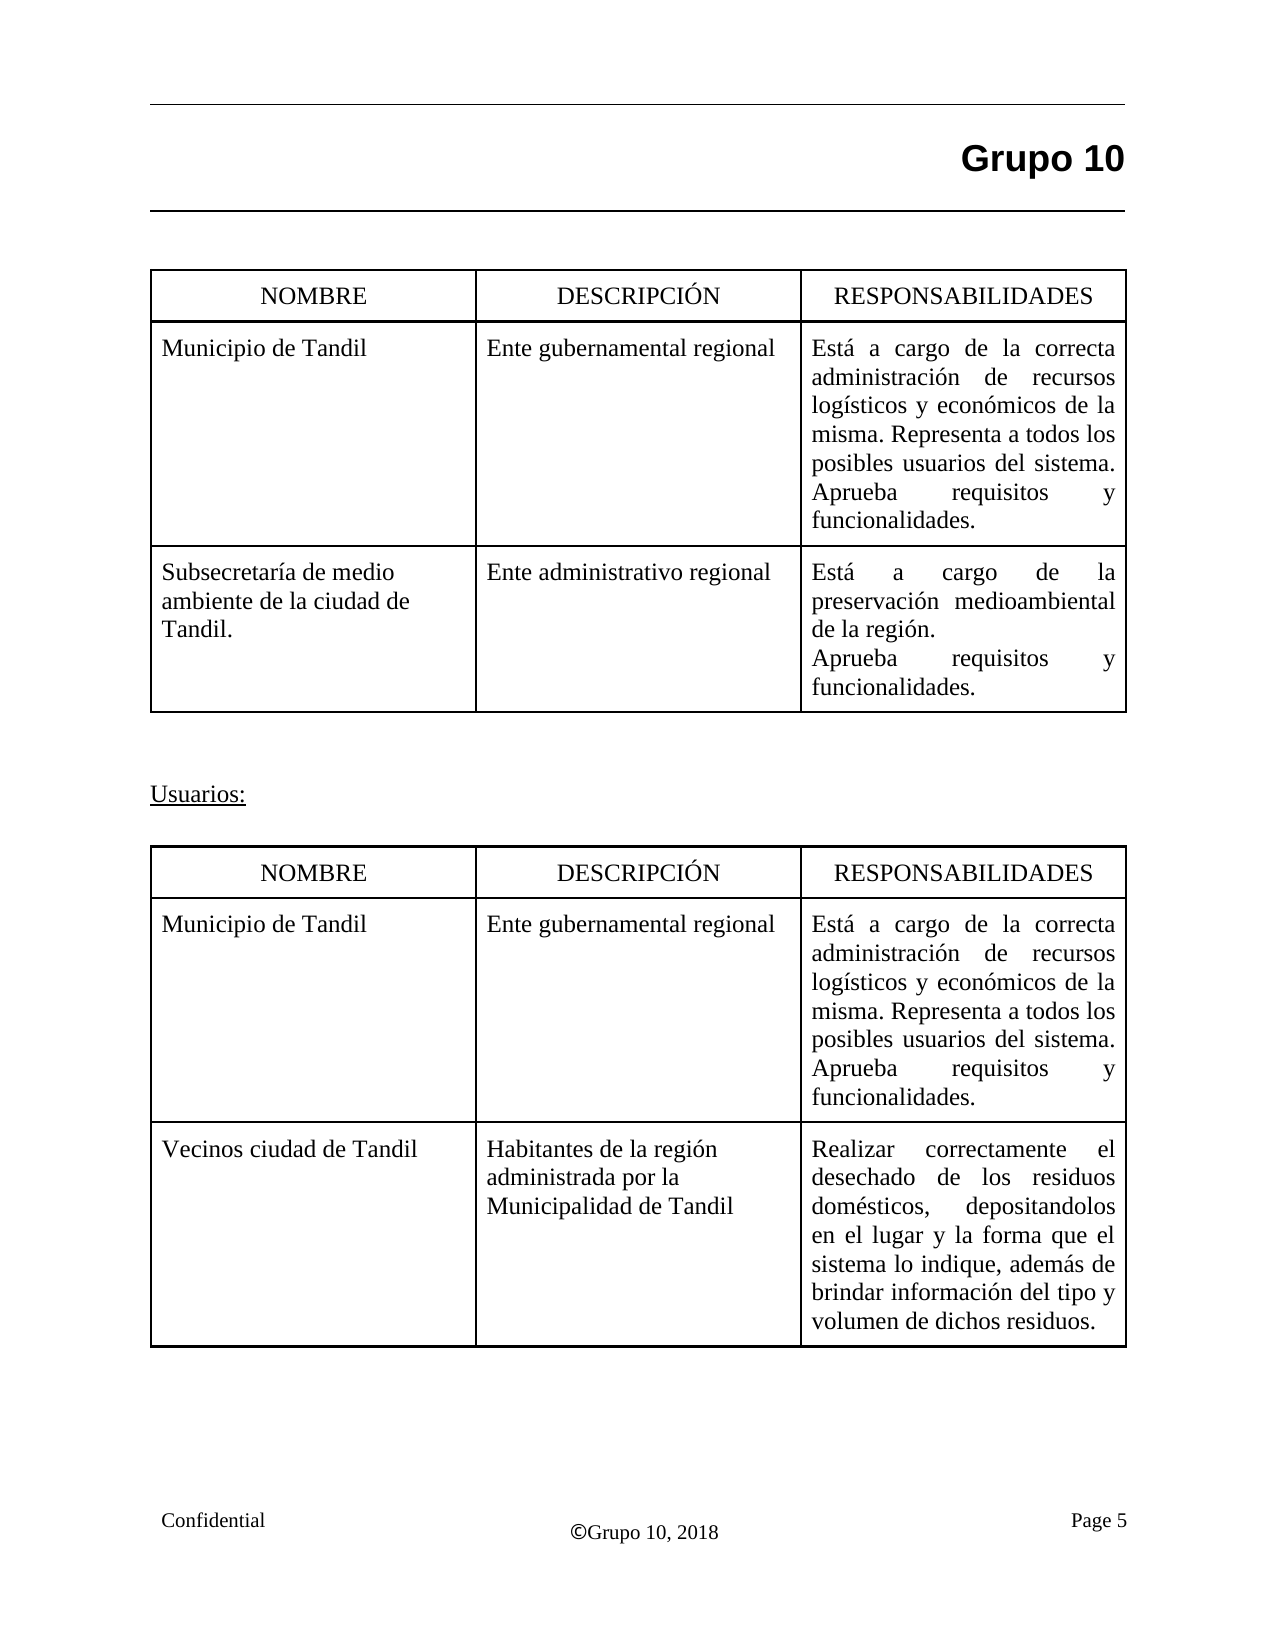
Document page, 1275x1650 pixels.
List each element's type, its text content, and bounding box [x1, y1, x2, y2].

text Usuarios: [150, 779, 1125, 808]
table_cell Está a cargo de la preservación medioambiental de la región. Aprueba requisitos y funcionalidades. [802, 547, 1125, 711]
table_cell Ente gubernamental regional [477, 899, 800, 1121]
table_header RESPONSABILIDADES [802, 848, 1125, 897]
table_header NOMBRE [152, 848, 475, 897]
table_header RESPONSABILIDADES [802, 271, 1125, 320]
table_cell Municipio de Tandil [152, 899, 475, 1121]
table_cell Municipio de Tandil [152, 323, 475, 544]
table_cell Ente gubernamental regional [477, 323, 800, 544]
table_cell Está a cargo de la correcta administración de recursos logísticos y económicos de la misma. Representa a todos los posibles usuarios del sistema. Aprueba requisitos y funcionalidades. [802, 323, 1125, 544]
table_cell Habitantes de la región administrada por la Municipalidad de Tandil [477, 1123, 800, 1345]
table_cell Vecinos ciudad de Tandil [152, 1123, 475, 1345]
table_header NOMBRE [152, 271, 475, 320]
table_header DESCRIPCIÓN [477, 271, 800, 320]
table_cell Realizar correctamente el desechado de los residuos domésticos, depositandolos en el lugar y la forma que el sistema lo indique, además de brindar información del tipo y volumen de dichos residuos. [802, 1123, 1125, 1345]
table_cell Está a cargo de la correcta administración de recursos logísticos y económicos de la misma. Representa a todos los posibles usuarios del sistema. Aprueba requisitos y funcionalidades. [802, 899, 1125, 1121]
table_cell Ente administrativo regional [477, 547, 800, 711]
table_cell Subsecretaría de medio ambiente de la ciudad de Tandil. [152, 547, 475, 711]
table_header DESCRIPCIÓN [477, 848, 800, 897]
